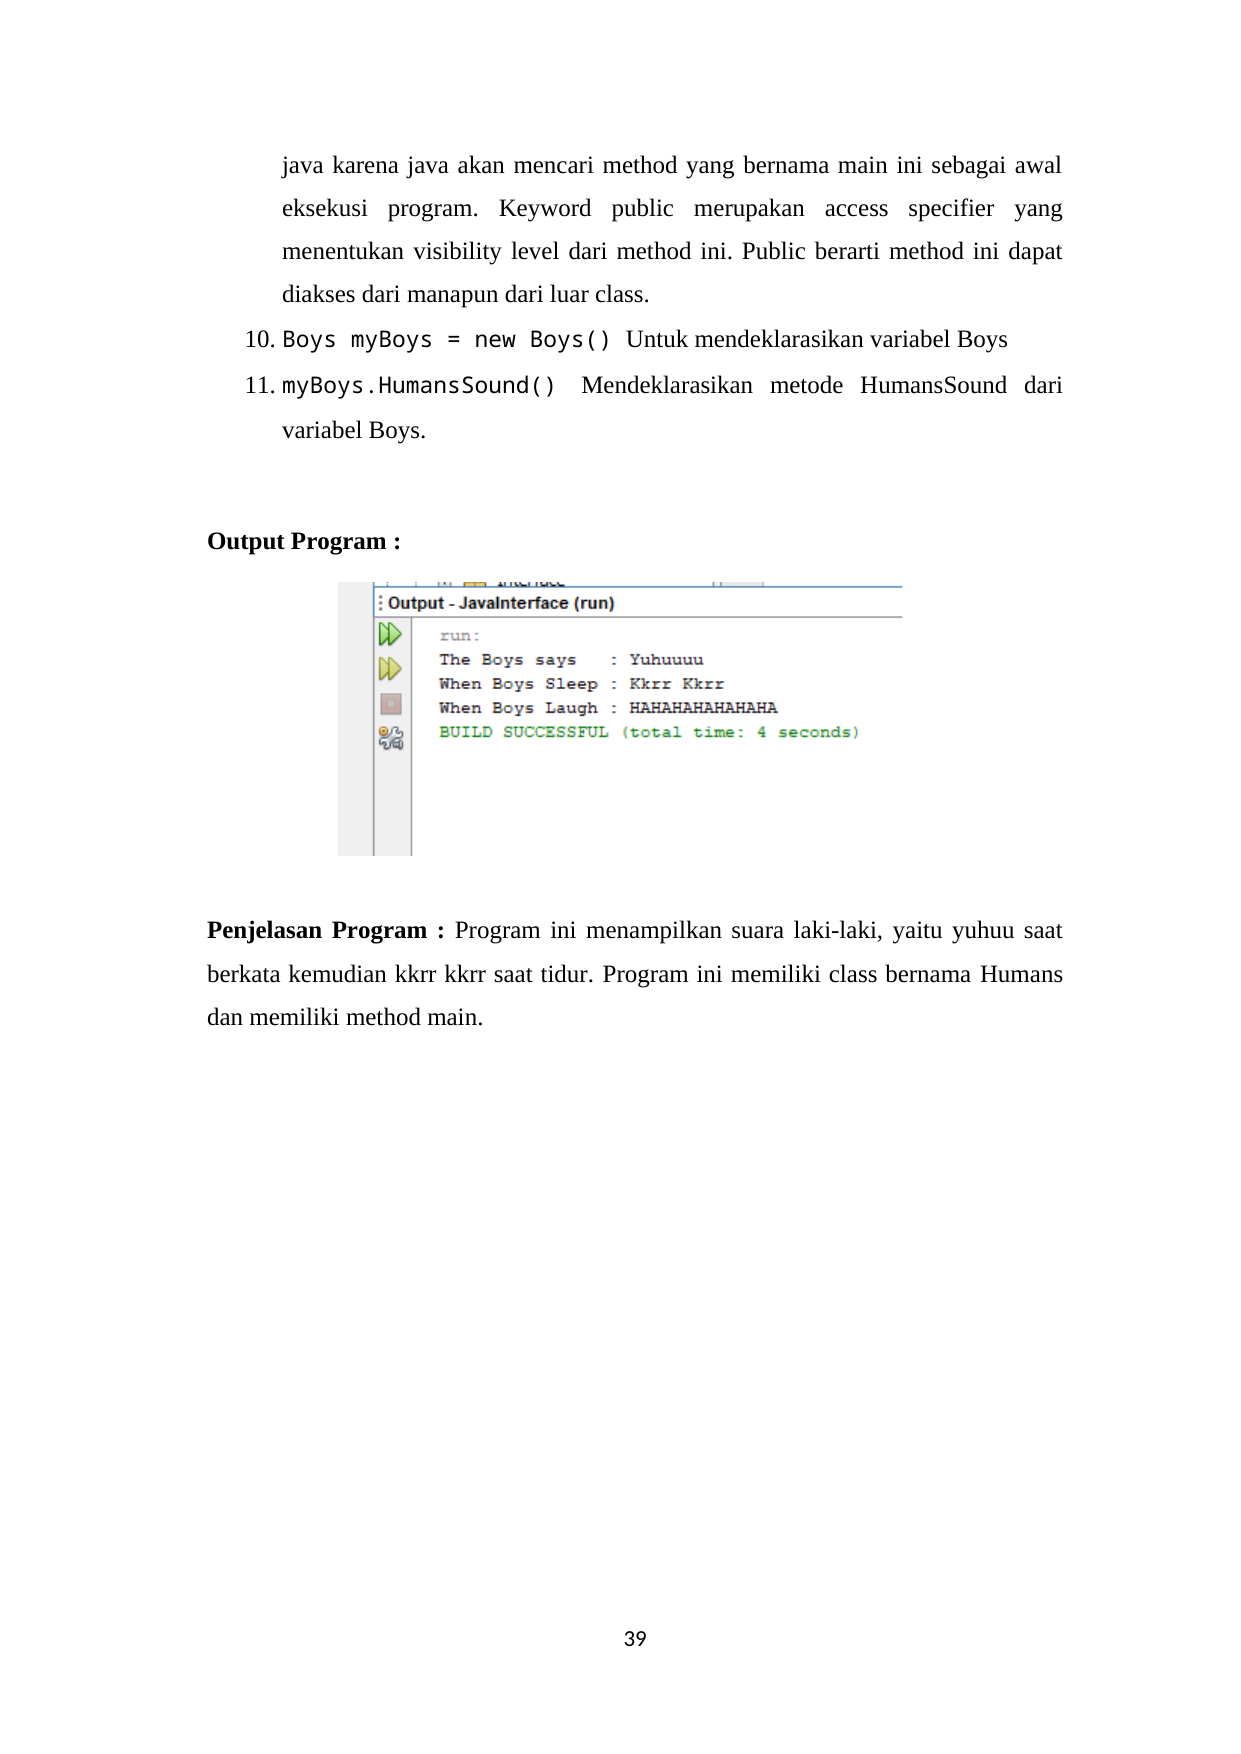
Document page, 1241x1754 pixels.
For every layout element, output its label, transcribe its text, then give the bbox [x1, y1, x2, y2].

list Boys myBoys = new Boys() Untuk mendeklarasikan variabel Boys [244, 322, 1063, 354]
text Penjelasan Program : Program ini menampilkan suara laki-laki, yaitu yuhuu saat berkata kemudian kkrr kkrr saat tidur. Program ini memiliki class bernama Humans dan memiliki method main. [207, 916, 1063, 1031]
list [244, 150, 1063, 308]
picture [337, 582, 903, 856]
text Output Program : [207, 526, 1063, 555]
list myBoys.HumansSound() Mendeklarasikan metode HumansSound dari variabel Boys. [244, 369, 1063, 444]
